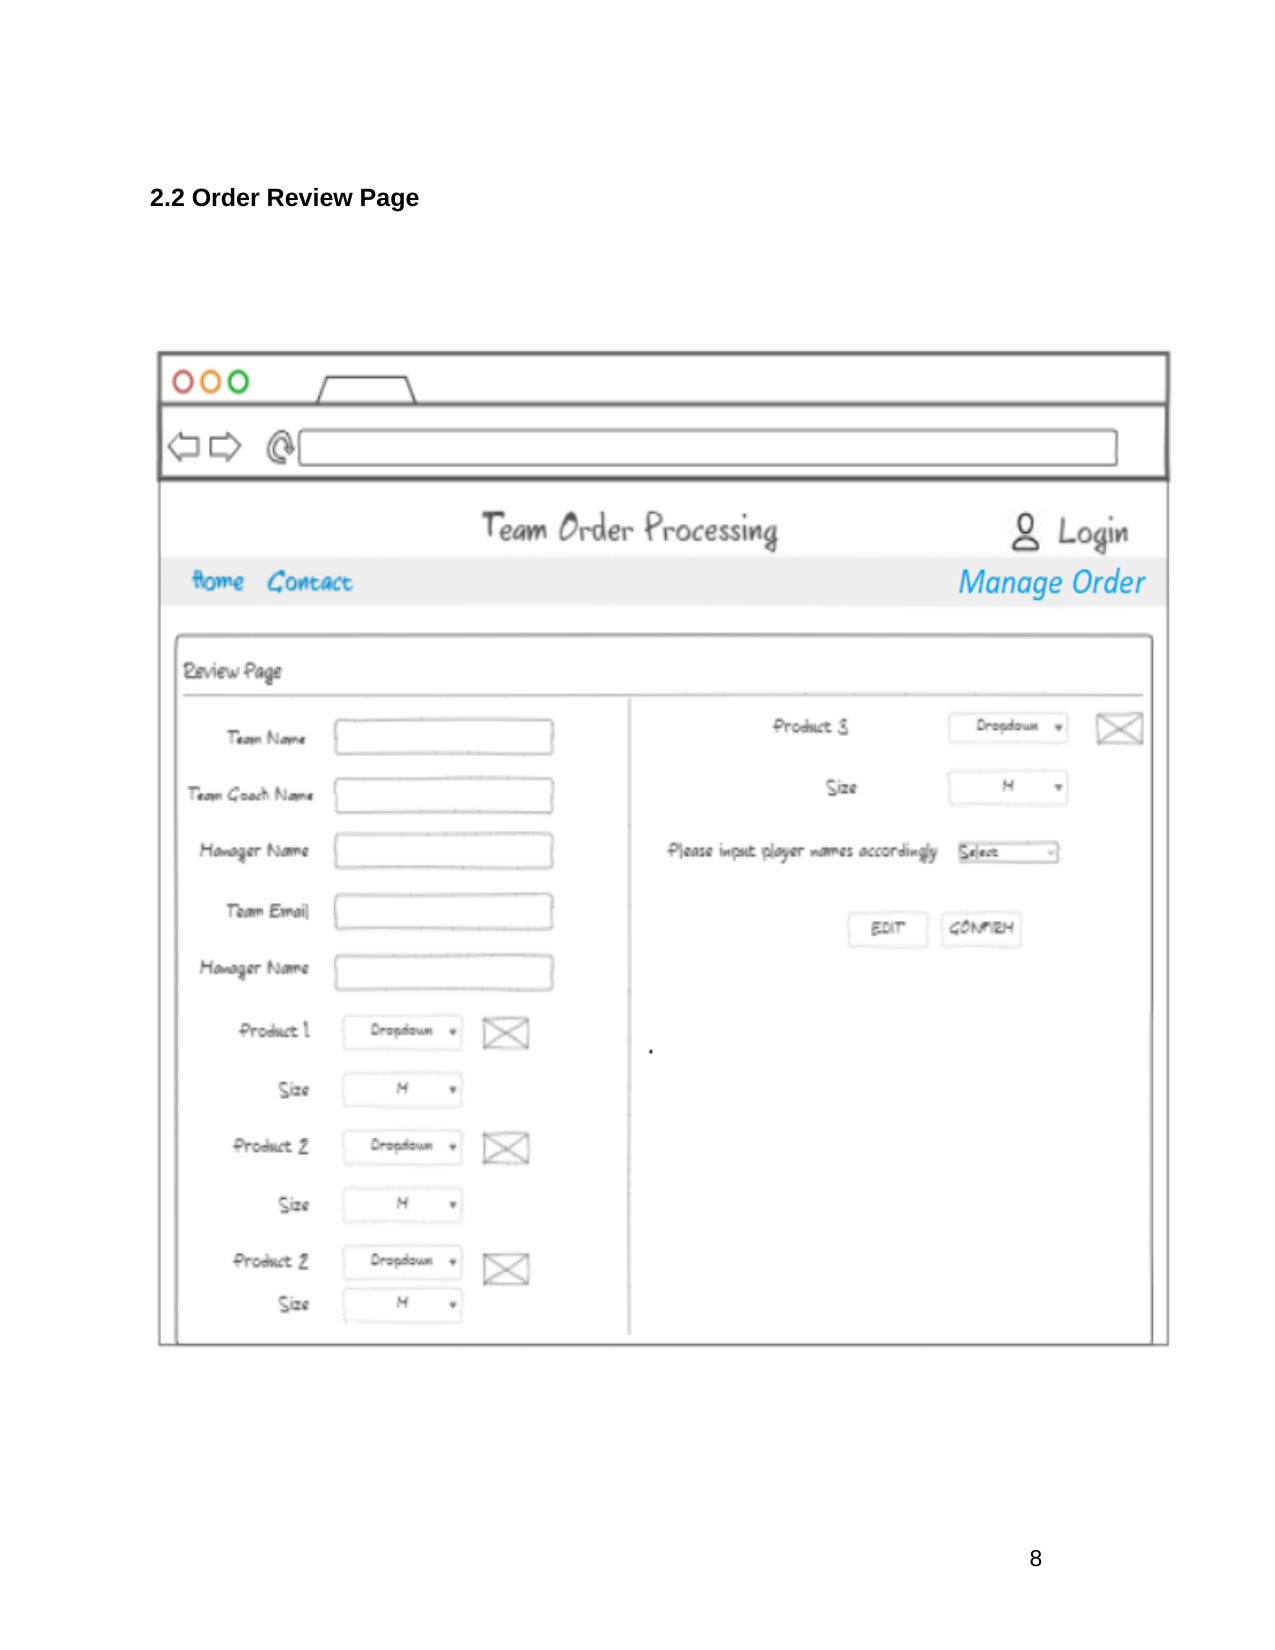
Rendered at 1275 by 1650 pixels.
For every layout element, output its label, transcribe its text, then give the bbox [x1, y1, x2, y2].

picture [150, 348, 1185, 1355]
text 2.2 Order Review Page [150, 183, 1125, 212]
